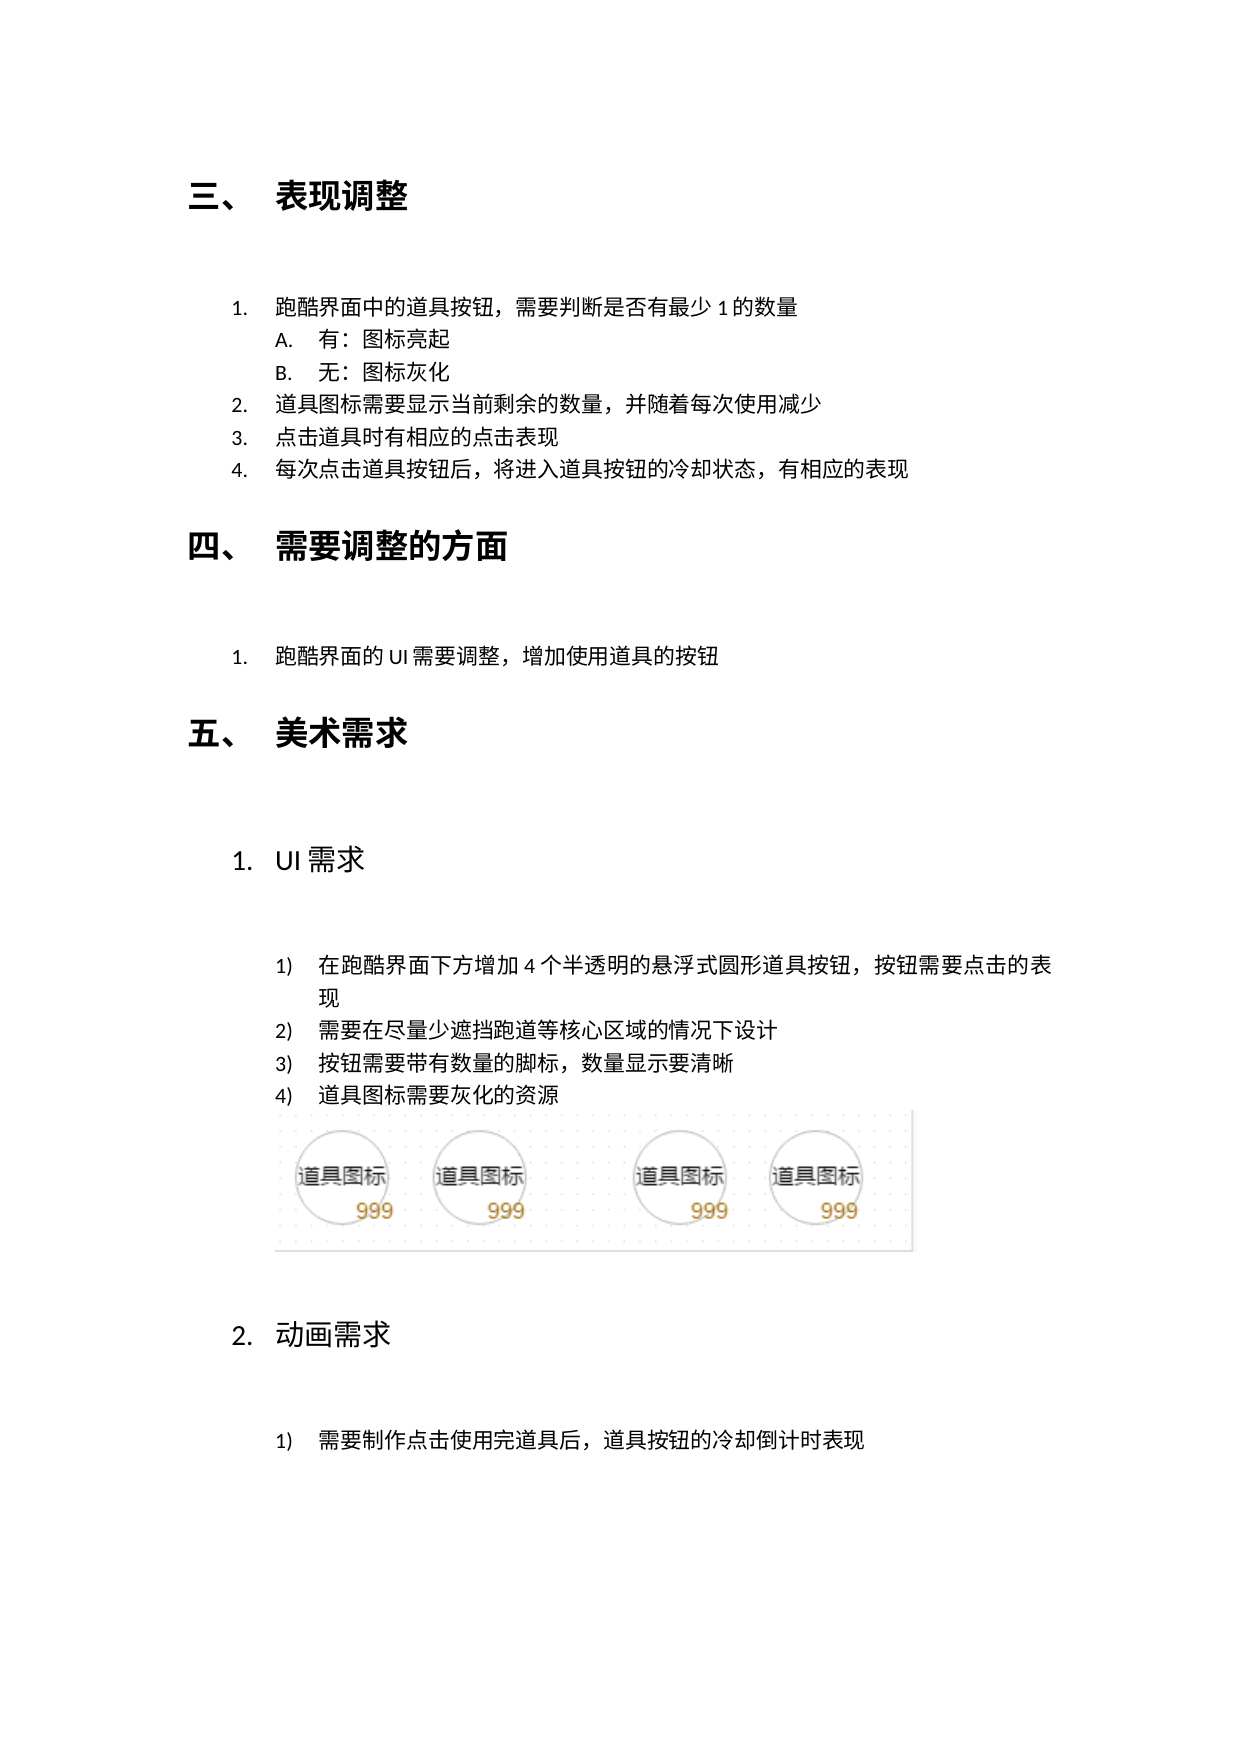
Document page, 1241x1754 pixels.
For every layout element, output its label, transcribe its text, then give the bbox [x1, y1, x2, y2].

list 跑酷界面的UI需要调整，增加使用道具的按钮 [231, 638, 1053, 671]
subtitle UI需求 [231, 825, 1053, 890]
subtitle 美术需求 [187, 698, 1053, 763]
subtitle 表现调整 [187, 162, 1053, 227]
list 有：图标亮起 [275, 322, 1053, 354]
picture [275, 1110, 918, 1252]
list 无：图标灰化 [275, 354, 1053, 387]
subtitle 需要调整的方面 [187, 511, 1053, 576]
list 按钮需要带有数量的脚标，数量显示要清晰 [275, 1046, 1053, 1078]
list 点击道具时有相应的点击表现 [231, 419, 1053, 452]
list 在跑酷界面下方增加4个半透明的悬浮式圆形道具按钮，按钮需要点击的表现 [275, 948, 1053, 1013]
subtitle 动画需求 [231, 1300, 1053, 1365]
list 道具图标需要灰化的资源 [275, 1078, 1053, 1111]
list 需要在尽量少遮挡跑道等核心区域的情况下设计 [275, 1013, 1053, 1046]
list 需要制作点击使用完道具后，道具按钮的冷却倒计时表现 [275, 1423, 1053, 1456]
list 每次点击道具按钮后，将进入道具按钮的冷却状态，有相应的表现 [231, 452, 1053, 484]
list 道具图标需要显示当前剩余的数量，并随着每次使用减少 [231, 387, 1053, 419]
list 跑酷界面中的道具按钮，需要判断是否有最少1的数量 [231, 289, 1053, 322]
